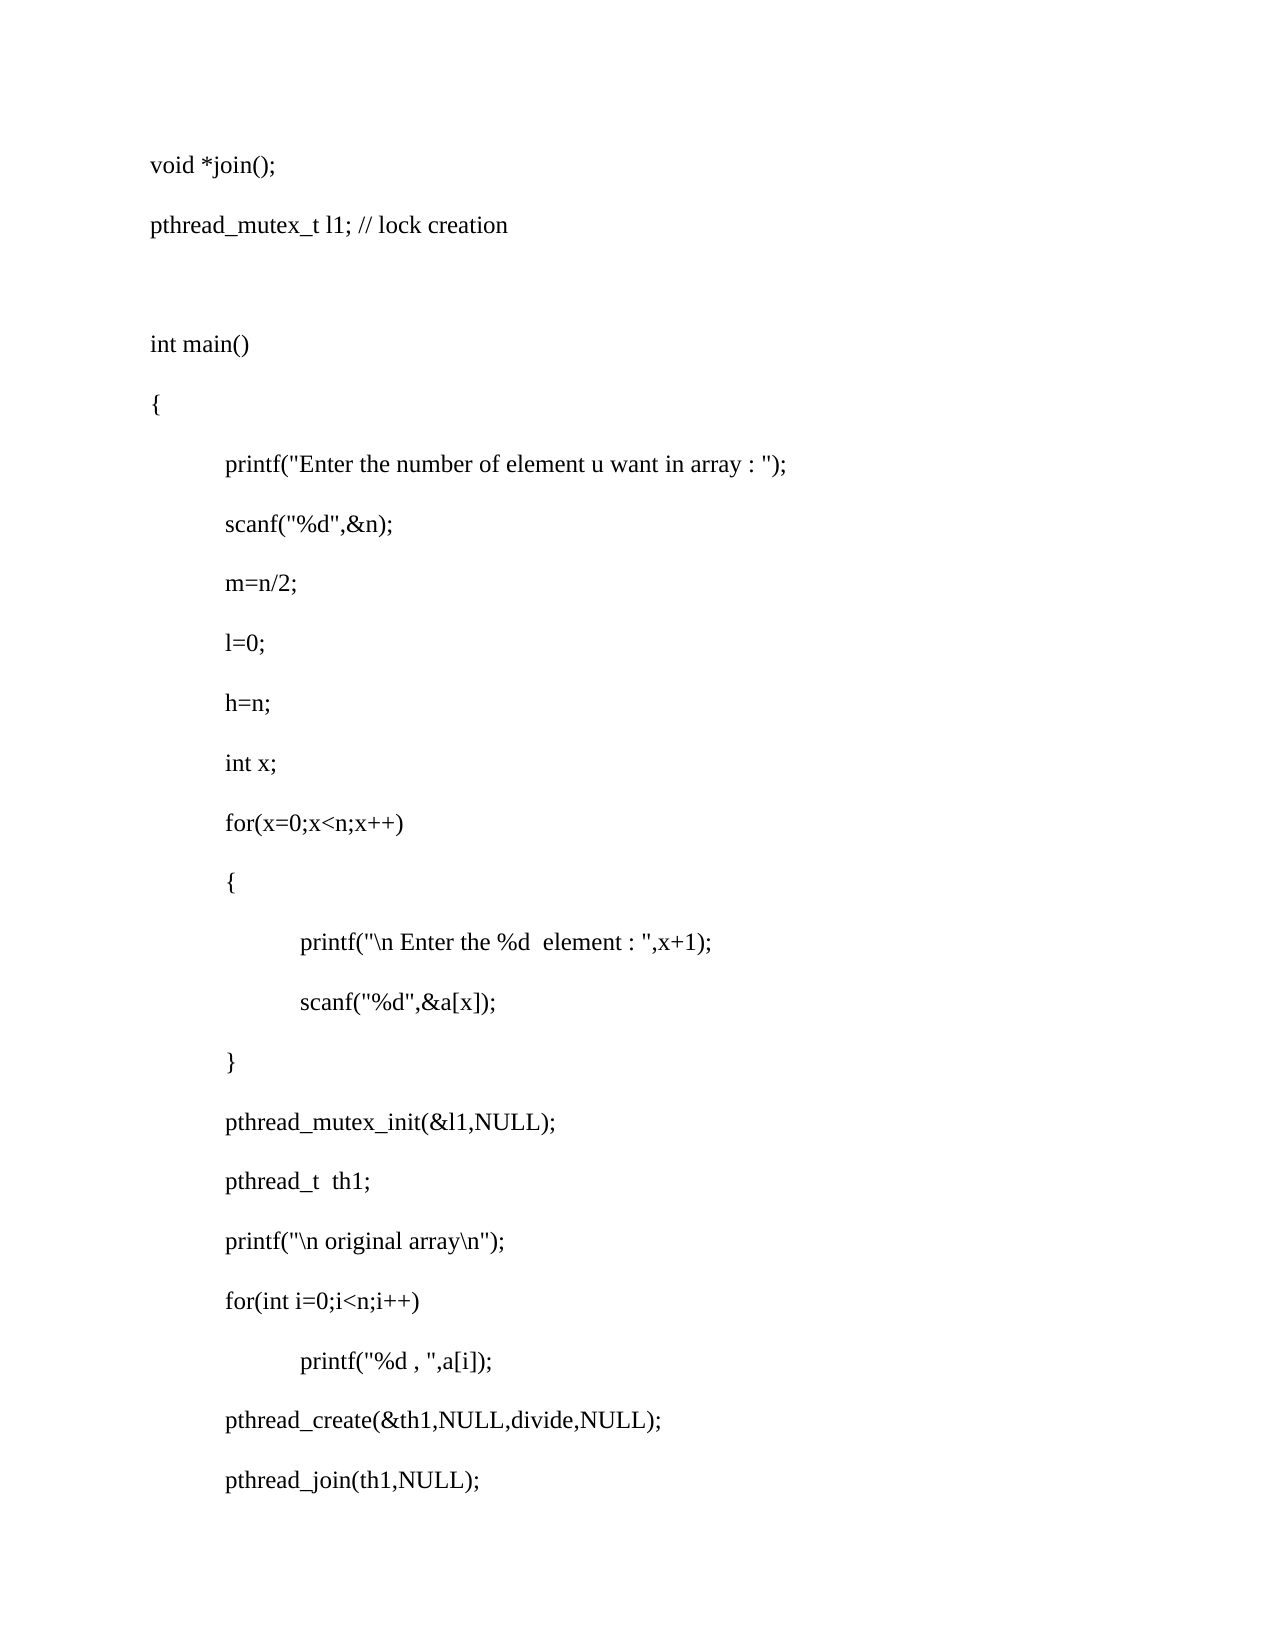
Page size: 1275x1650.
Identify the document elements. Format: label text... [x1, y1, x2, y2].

text } [150, 1047, 1125, 1076]
text scanf("%d",&a[x]); [150, 987, 1125, 1016]
text pthread_t th1; [150, 1166, 1125, 1195]
text m=n/2; [150, 568, 1125, 597]
text printf("\n Enter the %d element : ",x+1); [150, 927, 1125, 956]
text printf("\n original array\n"); [150, 1226, 1125, 1255]
text l=0; [150, 628, 1125, 657]
text pthread_create(&th1,NULL,divide,NULL); [150, 1406, 1125, 1434]
text int x; [150, 748, 1125, 777]
text pthread_mutex_t l1; // lock creation [150, 210, 1125, 238]
text for(x=0;x<n;x++) [150, 808, 1125, 836]
text for(int i=0;i<n;i++) [150, 1286, 1125, 1315]
text h=n; [150, 688, 1125, 717]
text pthread_mutex_init(&l1,NULL); [150, 1107, 1125, 1135]
text pthread_join(th1,NULL); [150, 1465, 1125, 1494]
text { [150, 867, 1125, 896]
text { [150, 389, 1125, 418]
text printf("%d , ",a[i]); [150, 1346, 1125, 1374]
text printf("Enter the number of element u want in array : "); [150, 449, 1125, 478]
text void *join(); [150, 150, 1125, 179]
text int main() [150, 329, 1125, 358]
text scanf("%d",&n); [150, 509, 1125, 537]
